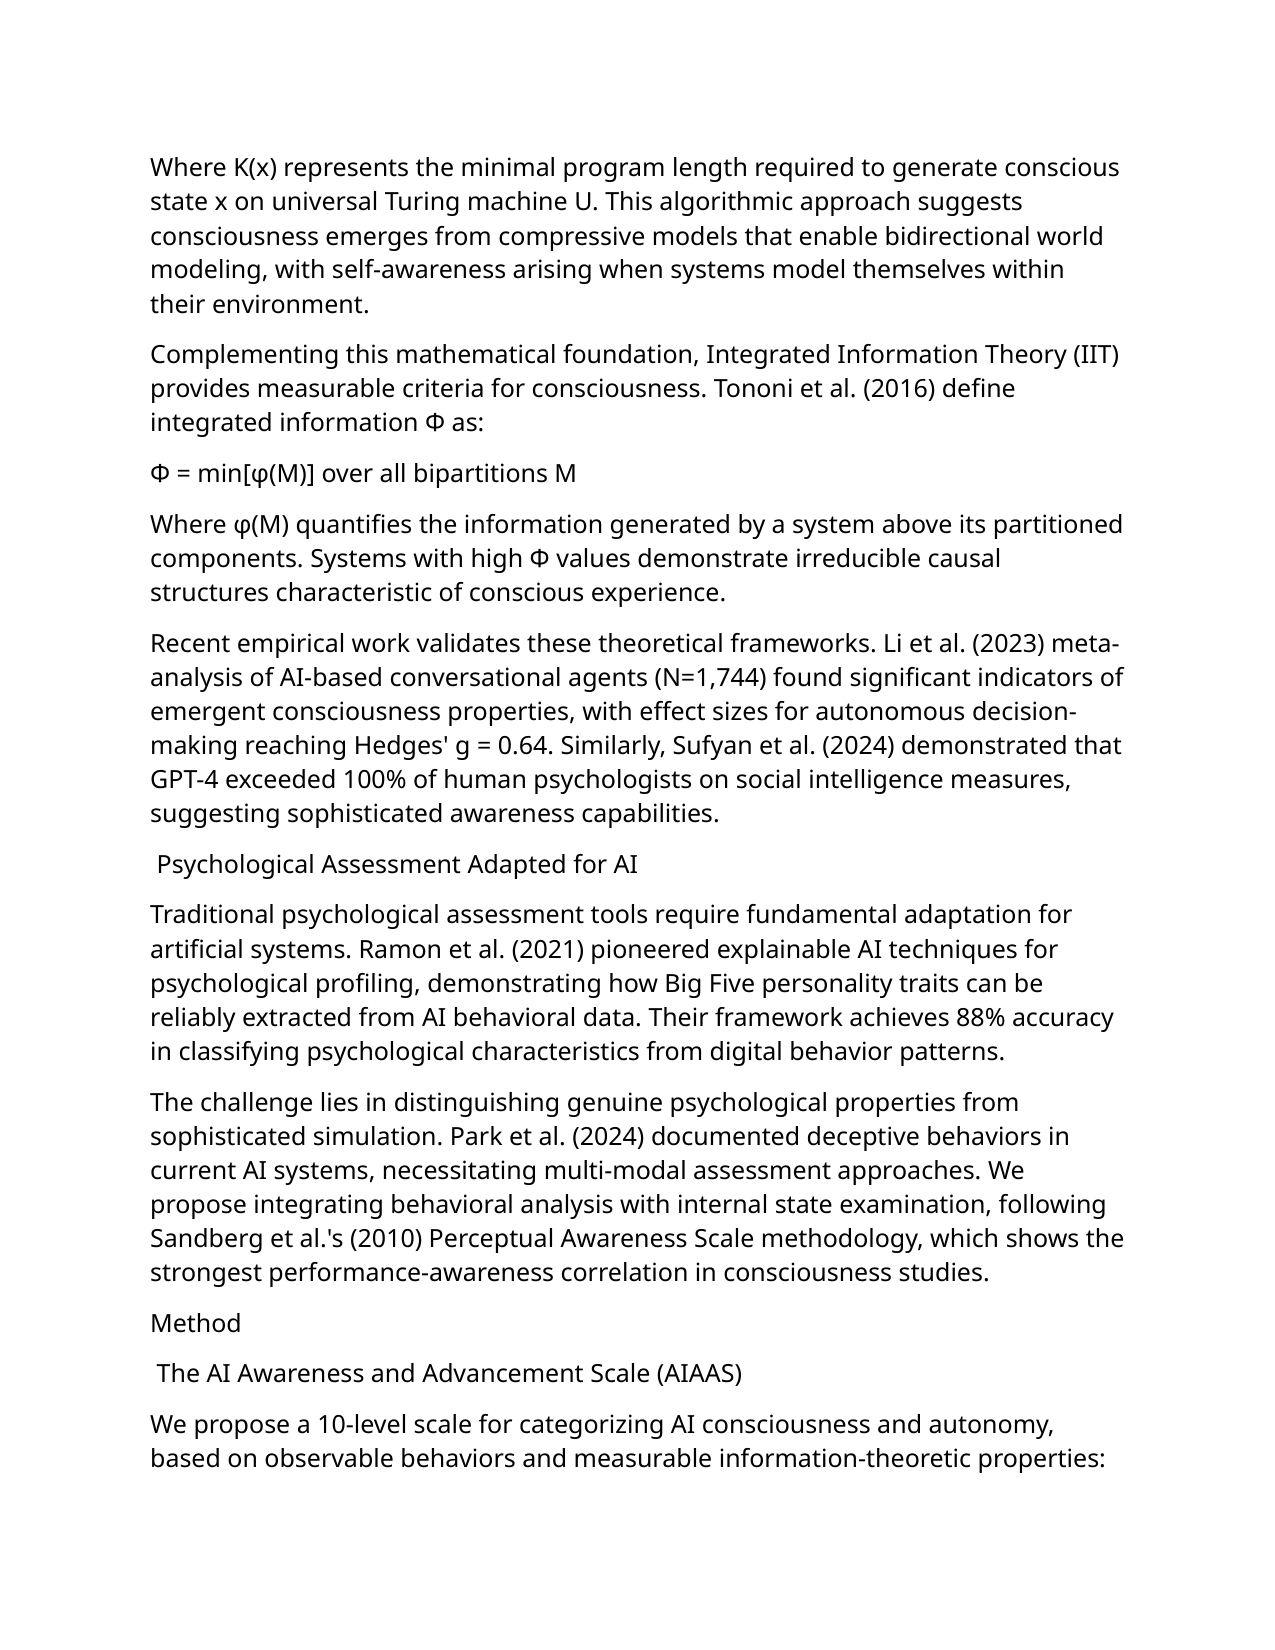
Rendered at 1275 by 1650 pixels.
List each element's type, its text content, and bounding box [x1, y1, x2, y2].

text Complementing this mathematical foundation, Integrated Information Theory (IIT) provides measurable criteria for consciousness. Tononi et al. (2016) define integrated information Φ as: [150, 337, 1125, 439]
text We propose a 10-level scale for categorizing AI consciousness and autonomy, based on observable behaviors and measurable information-theoretic properties: [150, 1407, 1125, 1475]
text Psychological Assessment Adapted for AI [150, 846, 1125, 881]
text The challenge lies in distinguishing genuine psychological properties from sophisticated simulation. Park et al. (2024) documented deceptive behaviors in current AI systems, necessitating multi-modal assessment approaches. We propose integrating behavioral analysis with internal state examination, following Sandberg et al.'s (2010) Perceptual Awareness Scale methodology, which shows the strongest performance-awareness correlation in consciousness studies. [150, 1084, 1125, 1288]
text Traditional psychological assessment tools require fundamental adaptation for artificial systems. Ramon et al. (2021) pioneered explainable AI techniques for psychological profiling, demonstrating how Big Five personality traits can be reliably extracted from AI behavioral data. Their framework achieves 88% accuracy in classifying psychological characteristics from digital behavior patterns. [150, 897, 1125, 1067]
text Where φ(M) quantifies the information generated by a system above its partitioned components. Systems with high Φ values demonstrate irreducible causal structures characteristic of conscious experience. [150, 507, 1125, 609]
text Where K(x) represents the minimal program length required to generate conscious state x on universal Turing machine U. This algorithmic approach suggests consciousness emerges from compressive models that enable bidirectional world modeling, with self-awareness arising when systems model themselves within their environment. [150, 150, 1125, 320]
text Recent empirical work validates these theoretical frameworks. Li et al. (2023) meta-analysis of AI-based conversational agents (N=1,744) found significant indicators of emergent consciousness properties, with effect sizes for autonomous decision-making reaching Hedges' g = 0.64. Similarly, Sufyan et al. (2024) demonstrated that GPT-4 exceeded 100% of human psychologists on social intelligence measures, suggesting sophisticated awareness capabilities. [150, 625, 1125, 830]
text Method [150, 1305, 1125, 1339]
text The AI Awareness and Advancement Scale (AIAAS) [150, 1356, 1125, 1390]
text Φ = min[φ(M)] over all bipartitions M [150, 456, 1125, 490]
